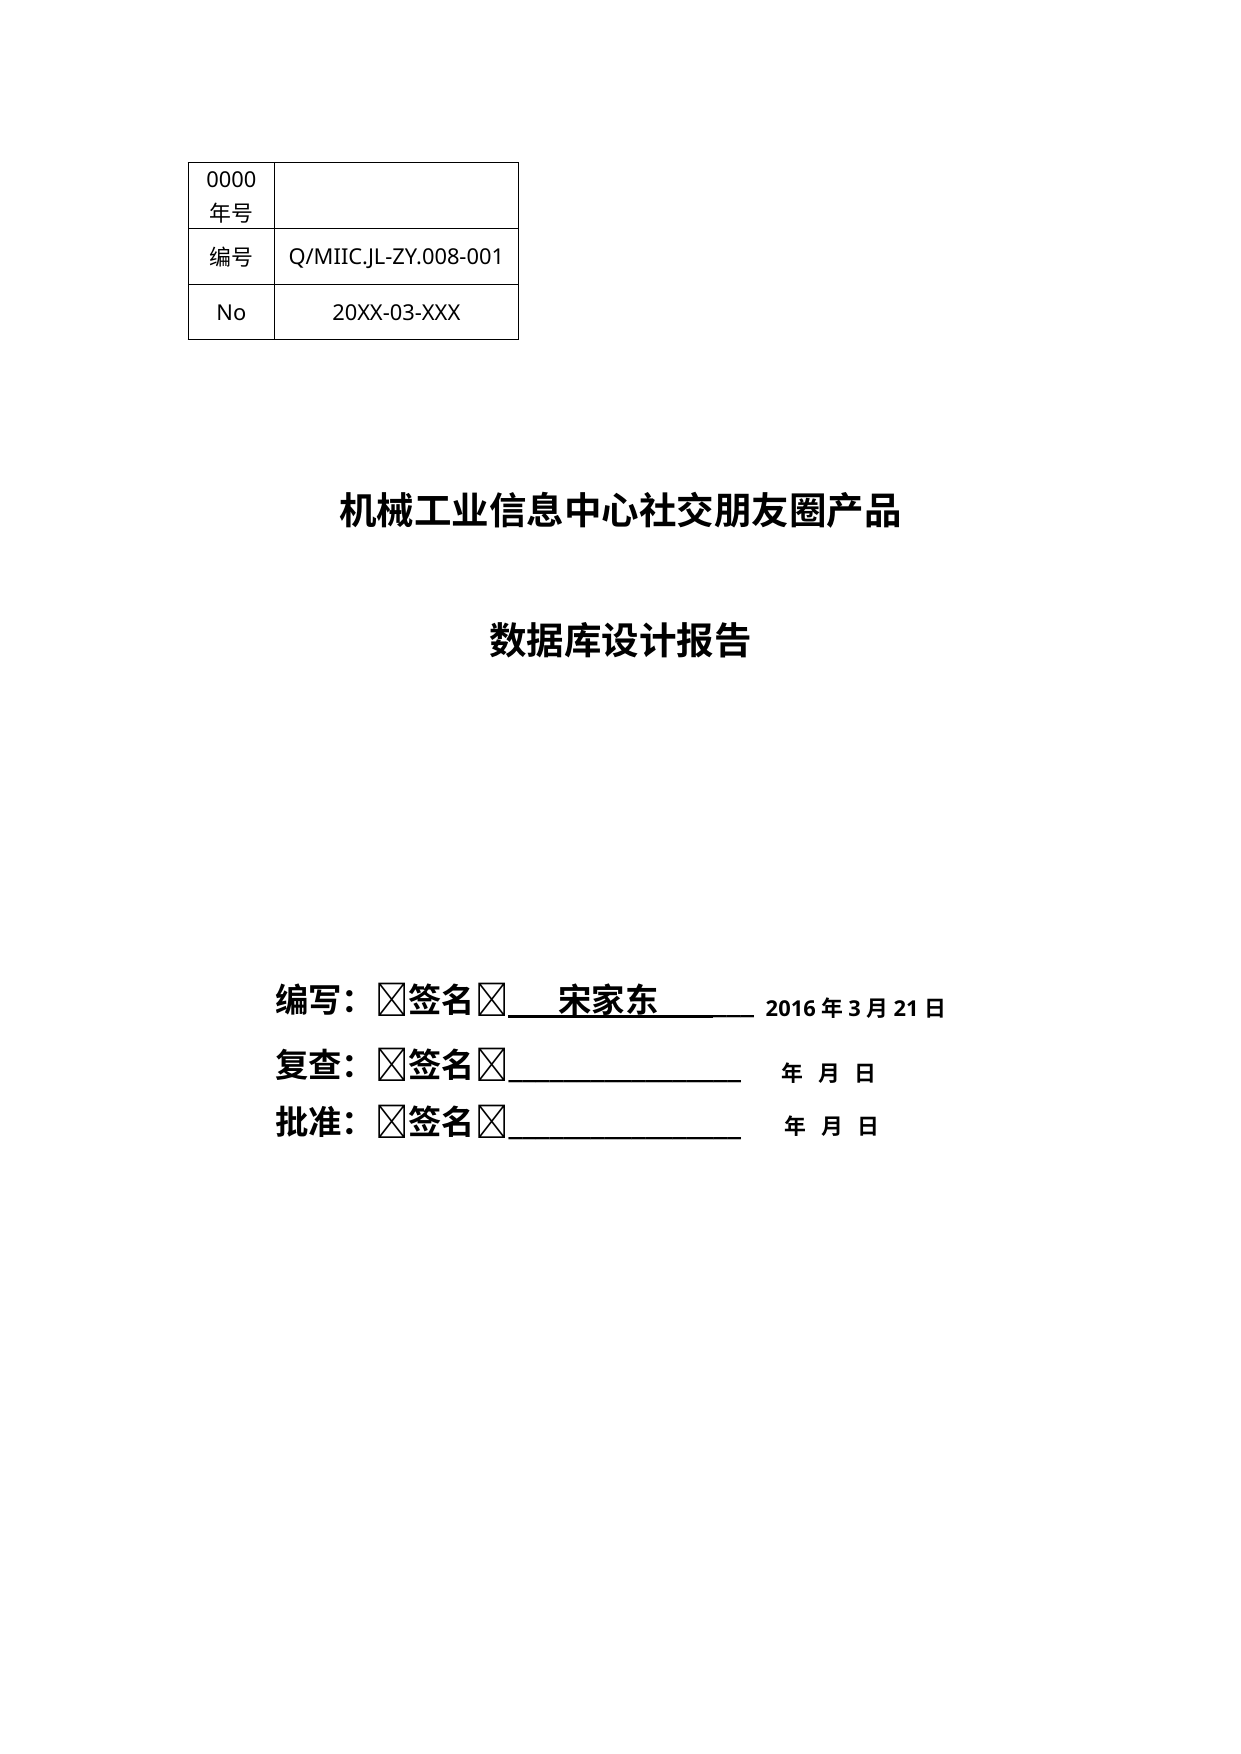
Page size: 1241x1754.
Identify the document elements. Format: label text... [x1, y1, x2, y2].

table_header 0000年号 [189, 163, 274, 228]
text 批准：签名_________________ 年 月 日 [231, 1087, 1053, 1152]
table_cell No [189, 285, 274, 339]
text 数据库设计报告 [187, 600, 1053, 665]
table_header [275, 163, 518, 228]
text 编写：签名___ 宋家东_______ 2016 年 3 月 21 日 [275, 957, 1053, 1022]
table_cell Q/MIIC.JL-ZY.008-001 [275, 229, 518, 283]
table_cell 编号 [189, 229, 274, 283]
table_cell 20XX-03-XXX [275, 285, 518, 339]
text 机械工业信息中心社交朋友圈产品 [187, 470, 1053, 535]
text 复查：签名_________________ 年 月 日 [275, 1022, 1053, 1087]
